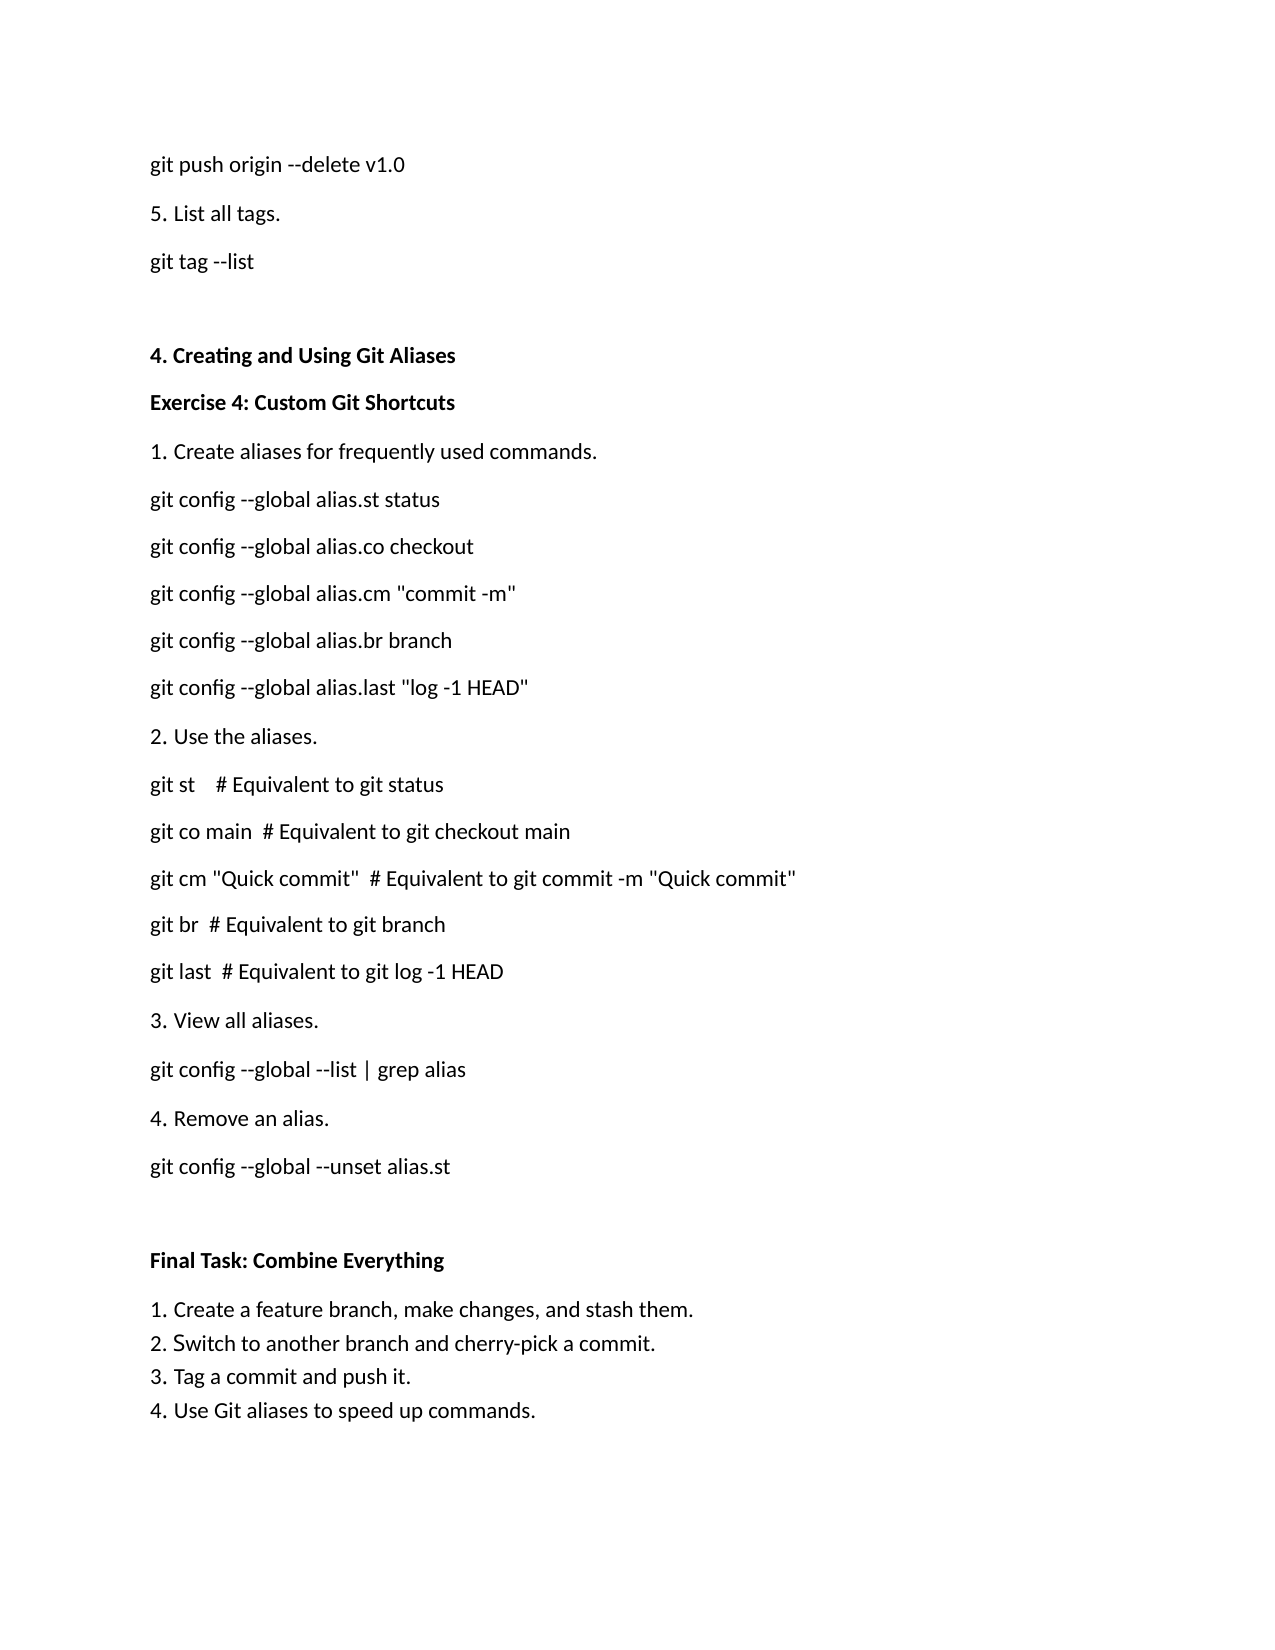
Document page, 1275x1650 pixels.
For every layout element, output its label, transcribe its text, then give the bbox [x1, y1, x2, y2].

text 2️. Use the aliases. [150, 719, 1125, 751]
text 1️. Create a feature branch, make changes, and stash them. 2️. Switch to another branch and cherry-pick a commit. 3️. Tag a commit and push it. 4️. Use Git aliases to speed up commands. [150, 1293, 1125, 1425]
text git cm "Quick commit" # Equivalent to git commit -m "Quick commit" [150, 864, 1125, 892]
text git config --global alias.br branch [150, 626, 1125, 654]
text git br # Equivalent to git branch [150, 911, 1125, 939]
text 5️. List all tags. [150, 197, 1125, 228]
text git config --global alias.last "log -1 HEAD" [150, 673, 1125, 701]
text git config --global alias.co checkout [150, 532, 1125, 560]
text git last # Equivalent to git log -1 HEAD [150, 957, 1125, 986]
text git config --global --unset alias.st [150, 1152, 1125, 1180]
text git config --global alias.cm "commit -m" [150, 579, 1125, 607]
text 4️. Remove an alias. [150, 1102, 1125, 1133]
text git co main # Equivalent to git checkout main [150, 817, 1125, 845]
text git config --global --list | grep alias [150, 1055, 1125, 1083]
text 3️. View all aliases. [150, 1004, 1125, 1036]
text 1️. Create aliases for frequently used commands. [150, 435, 1125, 466]
text Final Task: Combine Everything [150, 1246, 1125, 1274]
text 4. Creating and Using Git Aliases [150, 341, 1125, 369]
text git config --global alias.st status [150, 485, 1125, 513]
text git st # Equivalent to git status [150, 770, 1125, 798]
text Exercise 4: Custom Git Shortcuts [150, 388, 1125, 416]
text git tag --list [150, 247, 1125, 275]
text git push origin --delete v1.0 [150, 150, 1125, 178]
